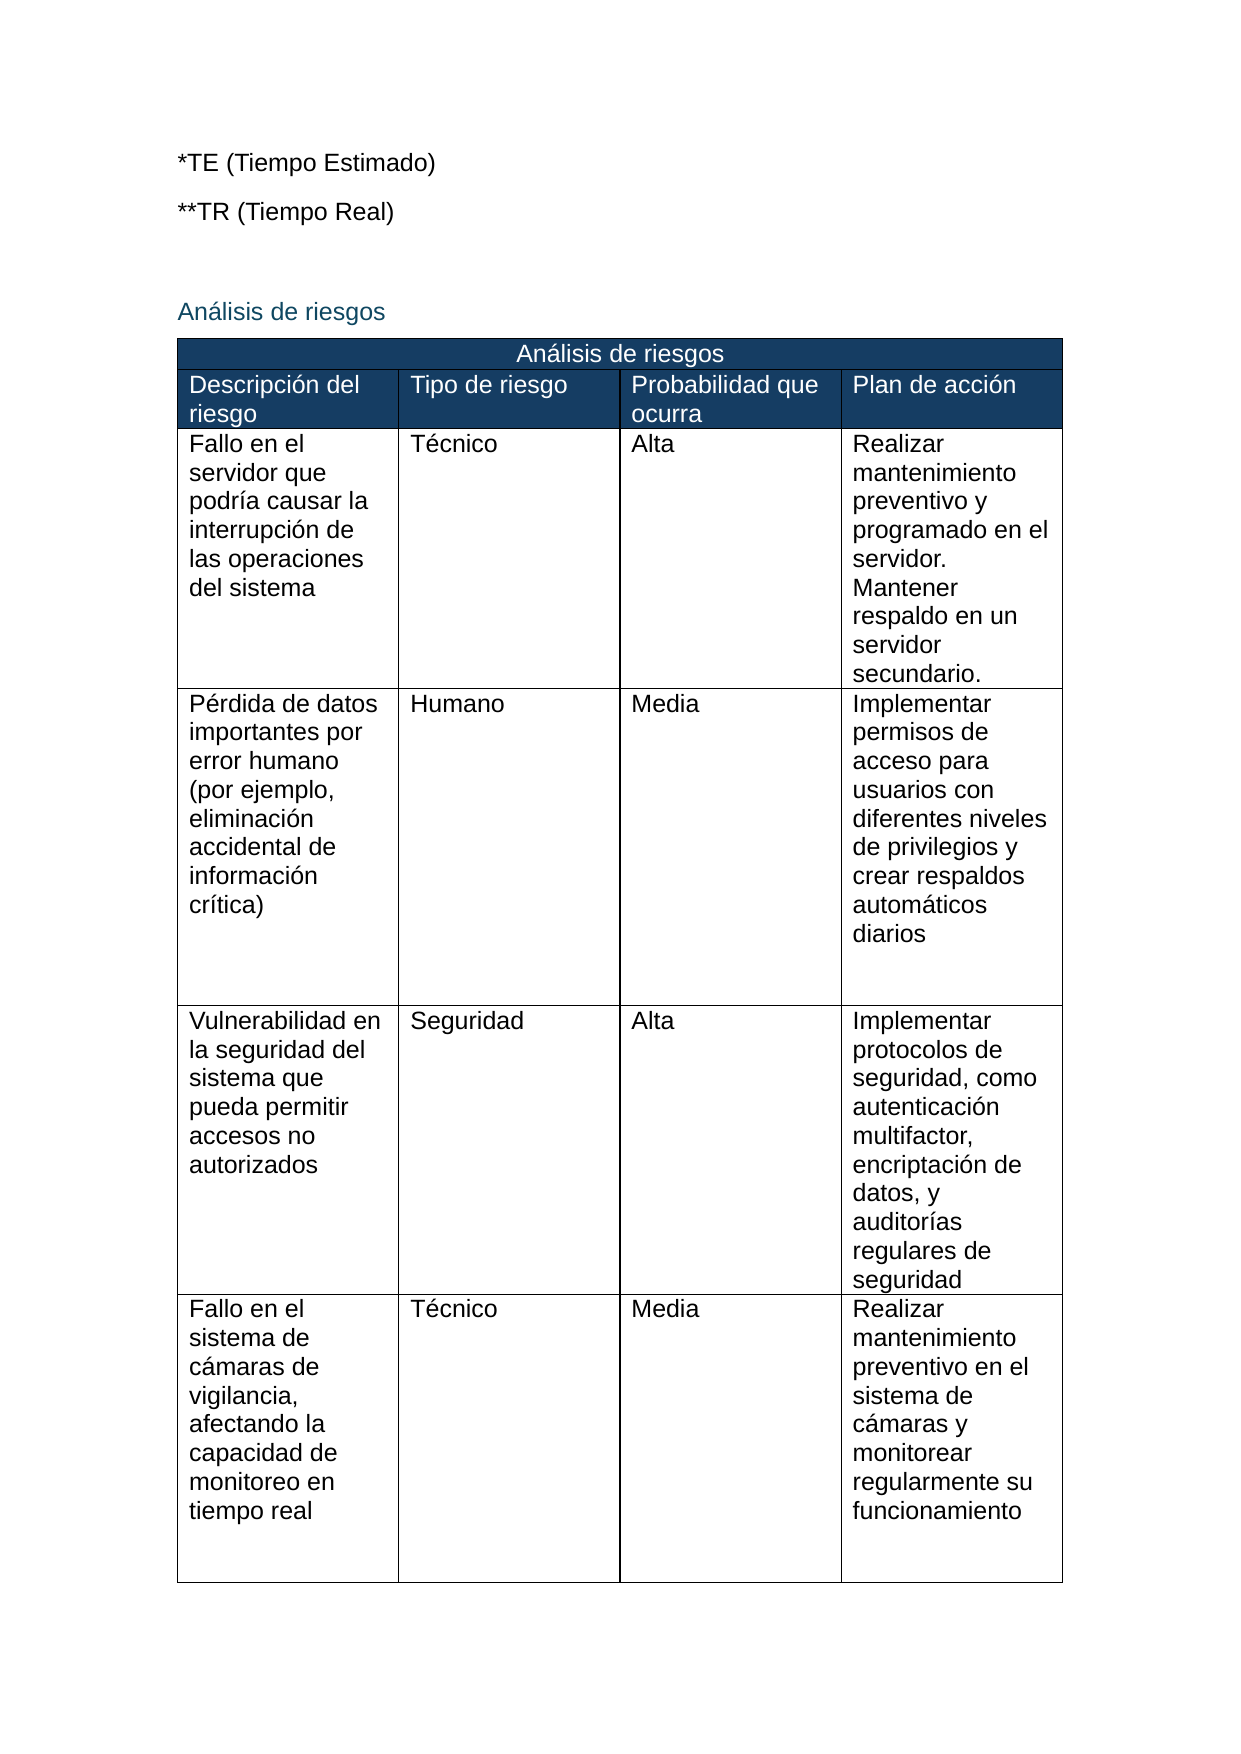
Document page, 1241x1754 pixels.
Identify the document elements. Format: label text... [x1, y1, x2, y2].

table_cell Probabilidad que ocurra [621, 370, 841, 428]
table_cell Descripción del riesgo [178, 370, 398, 428]
table_cell Media [621, 1295, 841, 1582]
table_cell Técnico [399, 429, 619, 688]
table_cell Media [621, 689, 841, 1005]
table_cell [178, 1295, 398, 1582]
table_header Análisis de riesgos [178, 339, 1062, 369]
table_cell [842, 1295, 1062, 1582]
table_cell Plan de acción [842, 370, 1062, 428]
table_cell Técnico [399, 1295, 619, 1582]
table_cell Vulnerabilidad en la seguridad del sistema que pueda permitir accesos no autorizados [178, 1006, 398, 1293]
text *TE (Tiempo Estimado) [177, 148, 1063, 176]
subtitle Análisis de riesgos [177, 297, 1063, 325]
table_cell Pérdida de datos importantes por error humano (por ejemplo, eliminación accidental de información crítica) [178, 689, 398, 1005]
table_cell Alta [621, 1006, 841, 1293]
table_cell Tipo de riesgo [399, 370, 619, 428]
table_cell Alta [621, 429, 841, 688]
table_cell Implementar protocolos de seguridad, como autenticación multifactor, encriptación de datos, y auditorías regulares de seguridad [842, 1006, 1062, 1293]
text **TR (Tiempo Real) [177, 197, 1063, 226]
table_cell Implementar permisos de acceso para usuarios con diferentes niveles de privilegios y crear respaldos automáticos diarios [842, 689, 1062, 1005]
table_cell Fallo en el servidor que podría causar la interrupción de las operaciones del sistema [178, 429, 398, 688]
table_cell Seguridad [399, 1006, 619, 1293]
table_cell Realizar mantenimiento preventivo y programado en el servidor. Mantener respaldo en un servidor secundario. [842, 429, 1062, 688]
table_cell Humano [399, 689, 619, 1005]
